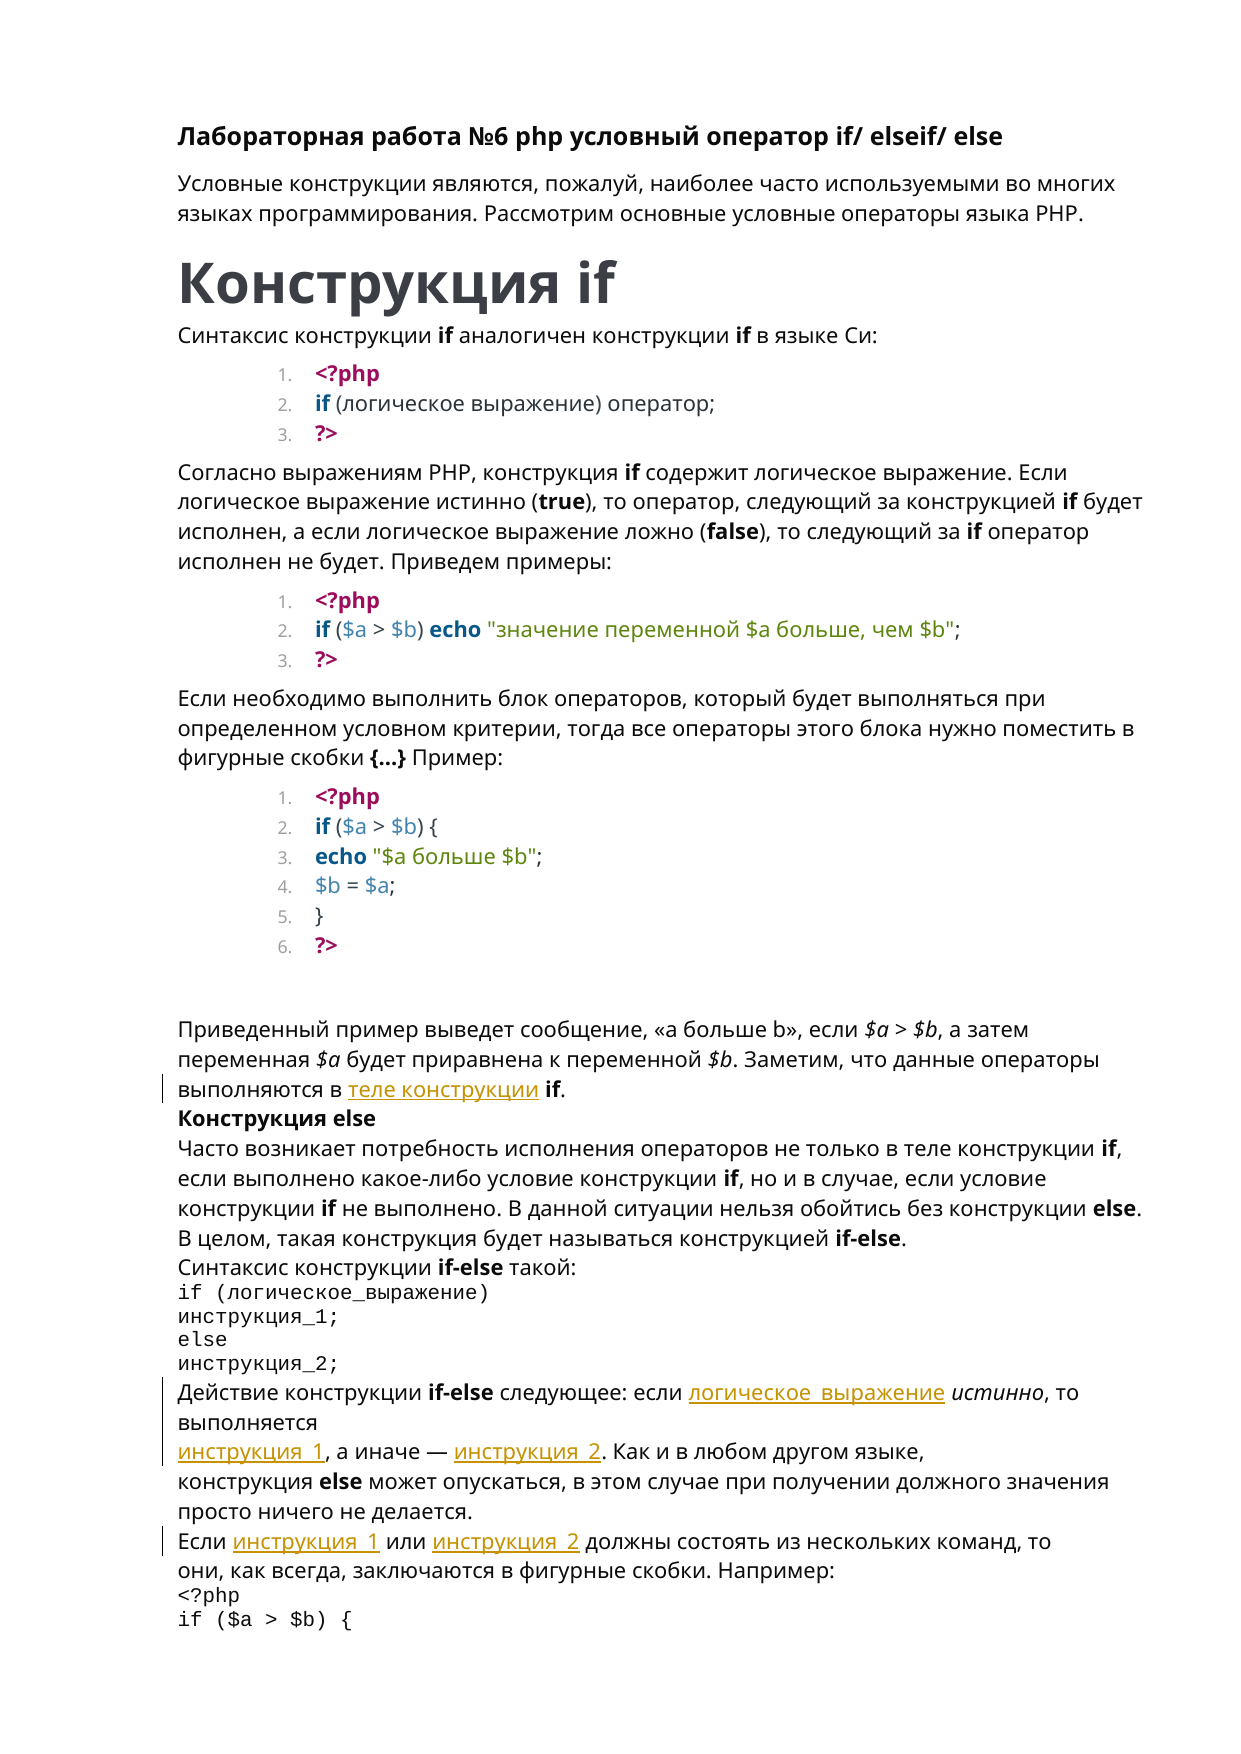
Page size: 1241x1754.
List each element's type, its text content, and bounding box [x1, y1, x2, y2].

list if (логическое выражение) оператор; [255, 388, 1160, 417]
text Действие конструкции if-else следующее: если истинно, то выполняется , а иначе — . Как и в любом другом языке, конструкция else может опускаться, в этом случае при получении должного значения просто ничего не делается. [177, 1377, 1152, 1526]
list ?> [255, 929, 1160, 968]
list if ($a > $b) { [255, 810, 1160, 840]
text Если или должны состоять из нескольких команд, то они, как всегда, заключаются в фигурные скобки. Например: [177, 1526, 1152, 1585]
list echo "$a больше $b"; [255, 840, 1160, 870]
text Часто возникает потребность исполнения операторов не только в теле конструкции if, если выполнено какое-либо условие конструкции if, но и в случае, если условие конструкции if не выполнено. В данной ситуации нельзя обойтись без конструкции else. В целом, такая конструкция будет называться конструкцией if-else. [177, 1133, 1152, 1252]
list <?php [255, 351, 1160, 388]
text Приведенный пример выведет сообщение, «a больше b», если $a > $b, а затем переменная $a будет приравнена к переменной $b. Заметим, что данные операторы выполняются в if. [177, 1014, 1152, 1103]
text Условные конструкции являются, пожалуй, наиболее часто используемыми во многих языках программирования. Рассмотрим основные условные операторы языка PHP. [177, 168, 1152, 227]
list } [255, 900, 1160, 929]
text Синтаксис конструкции if-else такой: [177, 1252, 1152, 1282]
text if (логическое_выражение) инструкция_1; else инструкция_2; [177, 1282, 1152, 1377]
text Лабораторная работа №6 php условный оператор if/ elseif/ else [177, 118, 1152, 152]
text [177, 1585, 1152, 1633]
text Конструкция if [177, 243, 1152, 320]
list $b = $a; [255, 870, 1160, 900]
list ?> [255, 644, 1160, 682]
list <?php [255, 577, 1160, 614]
text Если необходимо выполнить блок операторов, который будет выполняться при определенном условном критерии, тогда все операторы этого блока нужно поместить в фигурные скобки {…} Пример: [177, 683, 1152, 772]
list if ($a > $b) echo "значение переменной $a больше, чем $b"; [255, 614, 1160, 644]
text Конструкция else [177, 1103, 1152, 1133]
list ?> [255, 417, 1160, 456]
list <?php [255, 773, 1160, 810]
text Согласно выражениям PHP, конструкция if содержит логическое выражение. Если логическое выражение истинно (true), то оператор, следующий за конструкцией if будет исполнен, а если логическое выражение ложно (false), то следующий за if оператор исполнен не будет. Приведем примеры: [177, 457, 1152, 576]
text Синтаксис конструкции if аналогичен конструкции if в языке Си: [177, 320, 1152, 349]
